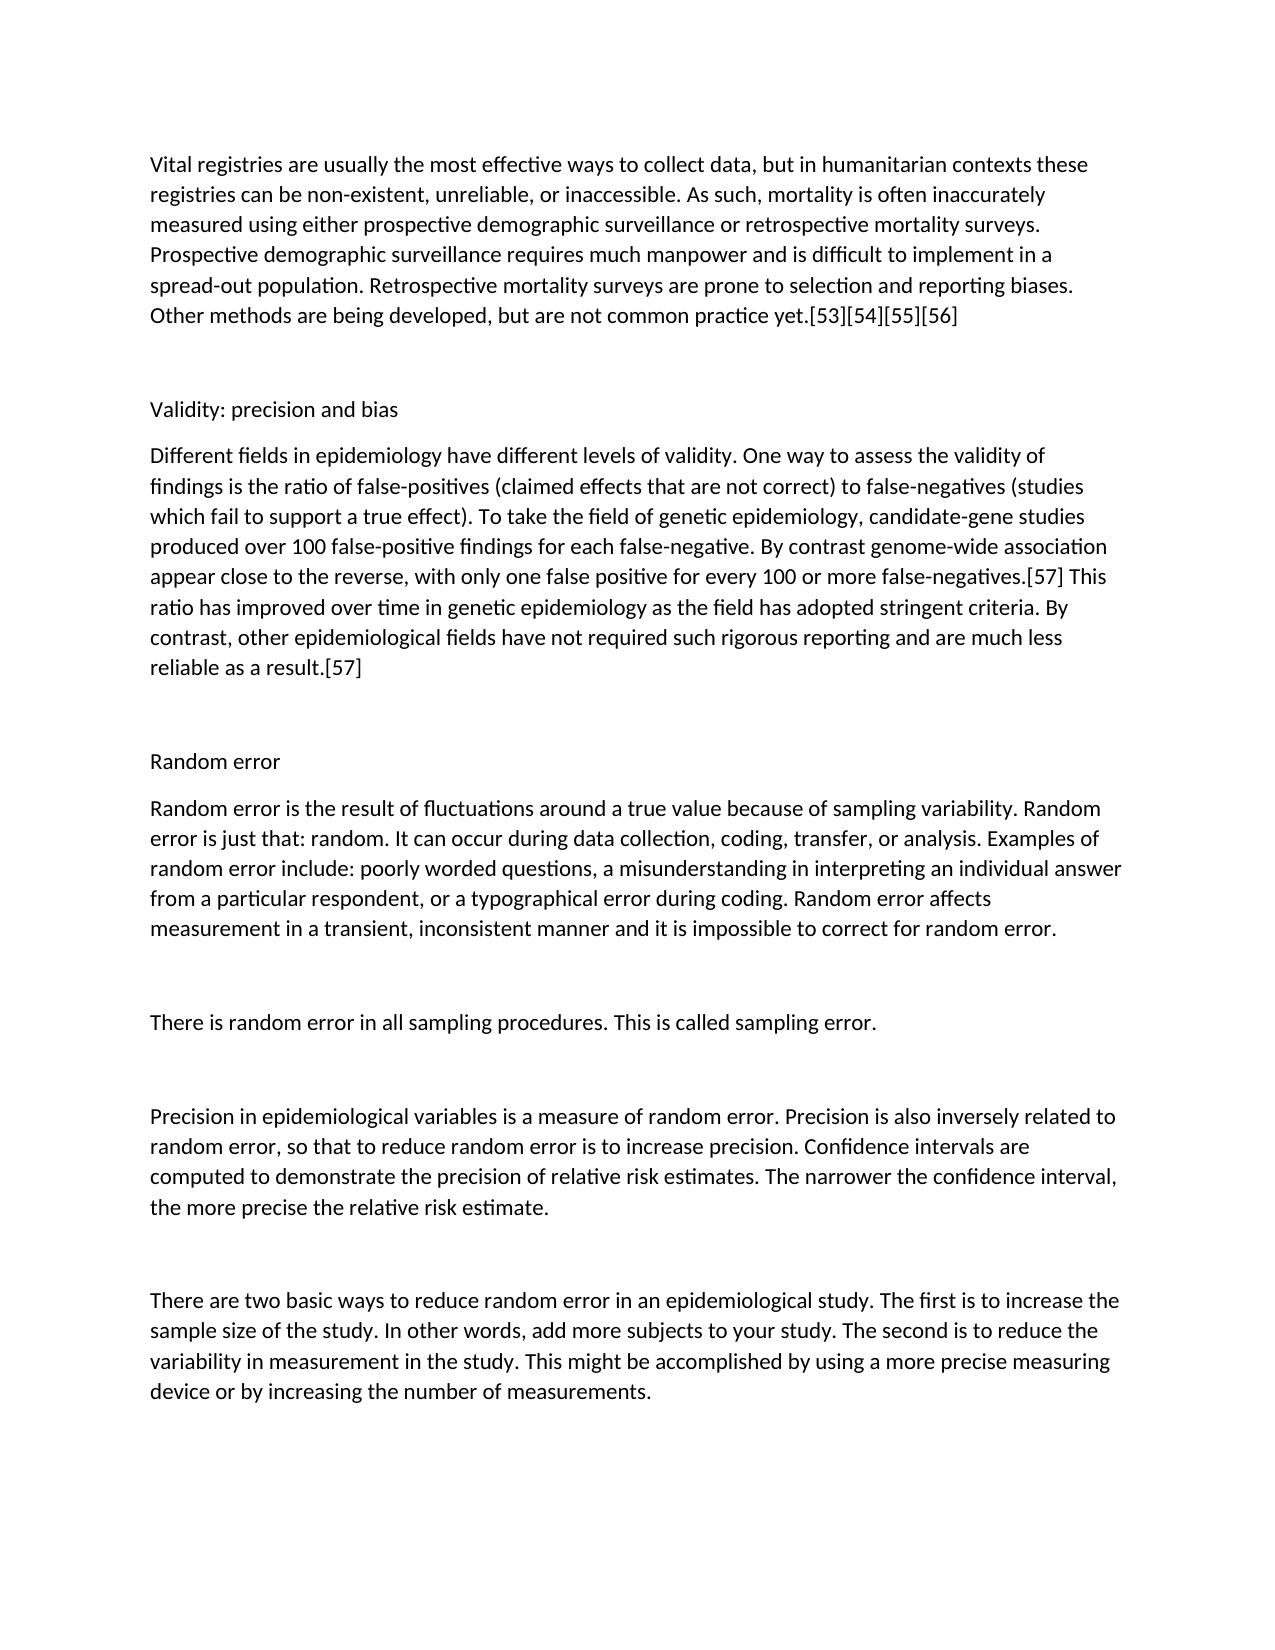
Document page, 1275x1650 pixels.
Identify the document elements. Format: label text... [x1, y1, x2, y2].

text Random error [150, 747, 1125, 775]
text Random error is the result of fluctuations around a true value because of sampling variability. Random error is just that: random. It can occur during data collection, coding, transfer, or analysis. Examples of random error include: poorly worded questions, a misunderstanding in interpreting an individual answer from a particular respondent, or a typographical error during coding. Random error affects measurement in a transient, inconsistent manner and it is impossible to correct for random error. [150, 794, 1125, 943]
text There are two basic ways to reduce random error in an epidemiological study. The first is to increase the sample size of the study. In other words, add more subjects to your study. The second is to reduce the variability in measurement in the study. This might be accomplished by using a more precise measuring device or by increasing the number of measurements. [150, 1286, 1125, 1405]
text Vital registries are usually the most effective ways to collect data, but in humanitarian contexts these registries can be non-existent, unreliable, or inaccessible. As such, mortality is often inaccurately measured using either prospective demographic surveillance or retrospective mortality surveys. Prospective demographic surveillance requires much manpower and is difficult to implement in a spread-out population. Retrospective mortality surveys are prone to selection and reporting biases. Other methods are being developed, but are not common practice yet.[53][54][55][56] [150, 150, 1125, 329]
text Validity: precision and bias [150, 395, 1125, 423]
text There is random error in all sampling procedures. This is called sampling error. [150, 1008, 1125, 1036]
text Different fields in epidemiology have different levels of validity. One way to assess the validity of findings is the ratio of false-positives (claimed effects that are not correct) to false-negatives (studies which fail to support a true effect). To take the field of genetic epidemiology, candidate-gene studies produced over 100 false-positive findings for each false-negative. By contrast genome-wide association appear close to the reverse, with only one false positive for every 100 or more false-negatives.[57] This ratio has improved over time in genetic epidemiology as the field has adopted stringent criteria. By contrast, other epidemiological fields have not required such rigorous reporting and are much less reliable as a result.[57] [150, 442, 1125, 681]
text Precision in epidemiological variables is a measure of random error. Precision is also inversely related to random error, so that to reduce random error is to increase precision. Confidence intervals are computed to demonstrate the precision of relative risk estimates. The narrower the confidence interval, the more precise the relative risk estimate. [150, 1102, 1125, 1221]
